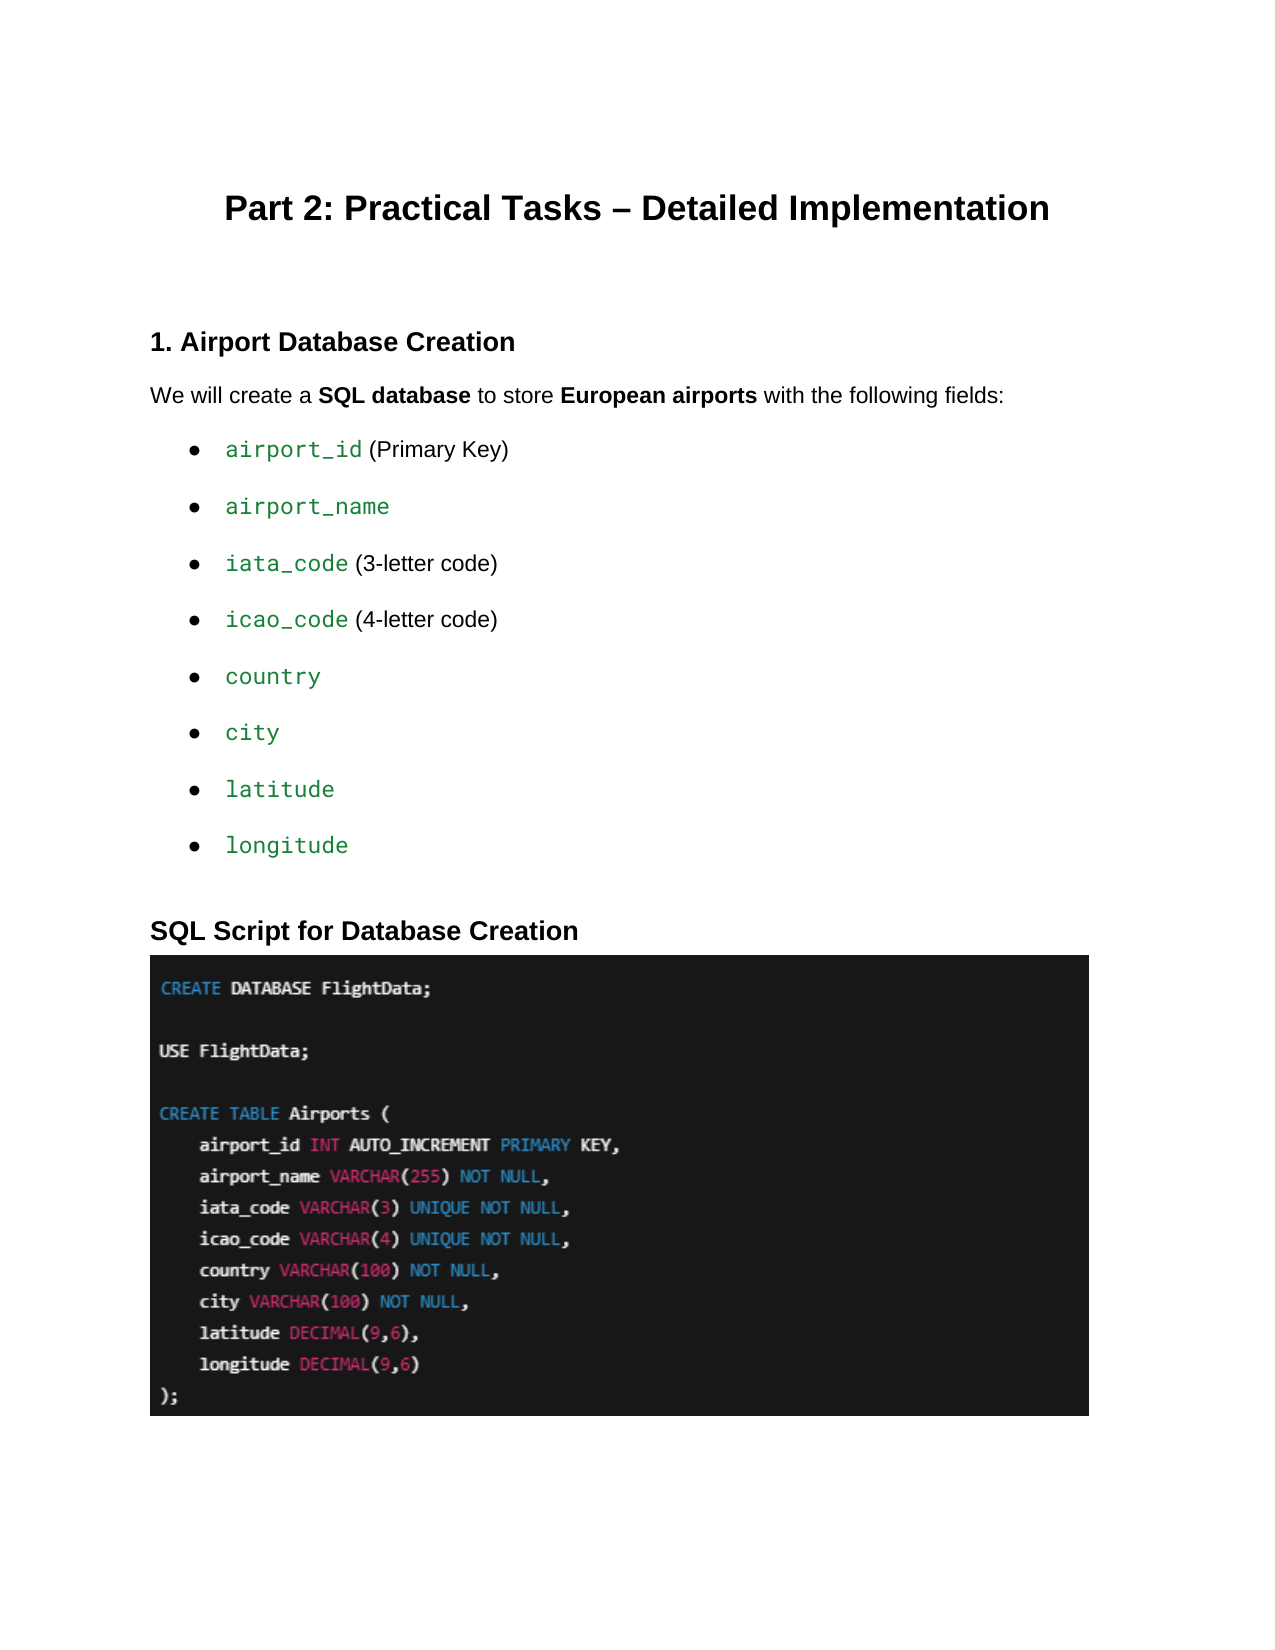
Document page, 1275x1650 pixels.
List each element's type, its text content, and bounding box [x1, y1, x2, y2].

list icao_code (4-letter code) [187, 603, 1125, 660]
list airport_id (Primary Key) [187, 434, 1125, 490]
picture [150, 955, 1089, 1416]
list latitude [187, 773, 1125, 830]
list country [187, 660, 1125, 717]
text We will create a SQL database to store European airports with the following fields: [150, 382, 1125, 409]
list city [187, 717, 1125, 773]
subtitle SQL Script for Database Creation [150, 915, 1125, 947]
list iata_code (3-letter code) [187, 547, 1125, 603]
subtitle Part 2: Practical Tasks – Detailed Implementation [150, 187, 1125, 228]
list longitude [187, 830, 1125, 886]
subtitle 1. Airport Database Creation [150, 326, 1125, 357]
list airport_name [187, 490, 1125, 547]
